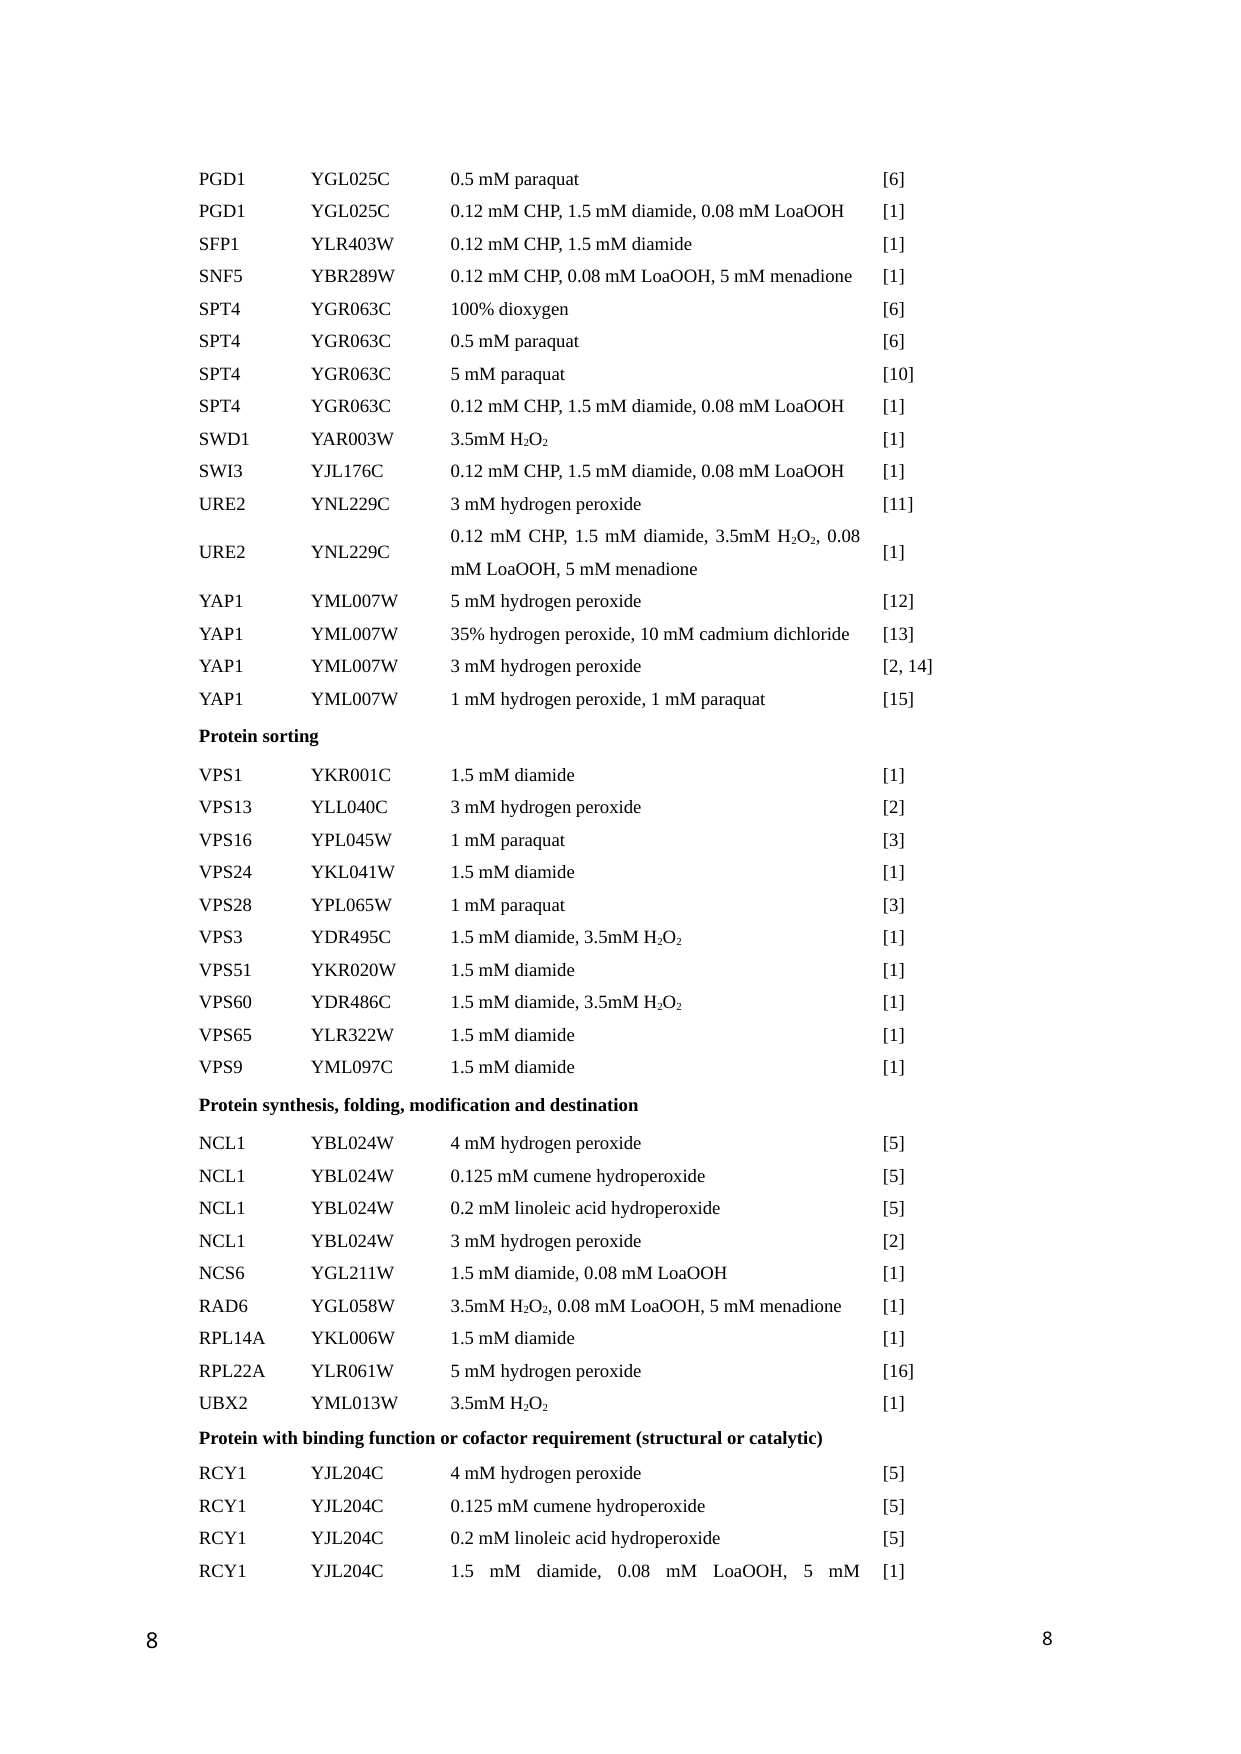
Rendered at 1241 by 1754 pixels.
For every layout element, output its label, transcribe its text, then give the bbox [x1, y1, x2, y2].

table_cell YAP1 [188, 585, 299, 617]
table_cell 100% dioxygen [439, 292, 871, 324]
table_cell YJL204C [299, 1522, 439, 1554]
table_cell YGL058W [299, 1289, 439, 1322]
table_cell URE2 [188, 487, 299, 519]
table_cell [3] [871, 823, 1053, 856]
table_cell [13] [871, 617, 1053, 649]
table_cell [1] [871, 1257, 1053, 1289]
table_cell [11] [871, 487, 1053, 519]
table_cell VPS60 [188, 986, 299, 1018]
table_cell [5] [871, 1489, 1053, 1522]
table_cell [1] [871, 390, 1053, 422]
table_cell [1] [871, 1387, 1053, 1419]
table_cell [6] [871, 325, 1053, 357]
table_cell YNL229C [299, 487, 439, 519]
table_cell YJL204C [299, 1457, 439, 1489]
table_cell YML007W [299, 650, 439, 682]
table_cell 1.5 mM diamide [439, 1322, 871, 1354]
table_cell Protein synthesis, folding, modification and destination [188, 1083, 1053, 1127]
table_cell [1] [871, 1554, 1053, 1587]
table_cell RCY1 [188, 1522, 299, 1554]
table_cell YPL045W [299, 823, 439, 856]
table_cell 3.5mM H2O2 [439, 422, 871, 454]
table_cell YBL024W [299, 1192, 439, 1224]
table_cell YJL176C [299, 455, 439, 487]
table_cell YGR063C [299, 292, 439, 324]
table_cell YDR495C [299, 921, 439, 953]
table_cell YLR322W [299, 1018, 439, 1051]
table_cell YKR001C [299, 758, 439, 791]
table_cell [1] [871, 227, 1053, 259]
table_cell 1.5 mM diamide, 3.5mM H2O2 [439, 986, 871, 1018]
table_cell NCL1 [188, 1192, 299, 1224]
table_cell 0.125 mM cumene hydroperoxide [439, 1489, 871, 1522]
table_cell [16] [871, 1354, 1053, 1387]
table_cell YAR003W [299, 422, 439, 454]
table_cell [439, 195, 871, 227]
table_cell YBL024W [299, 1127, 439, 1159]
table_cell YBL024W [299, 1224, 439, 1257]
table_cell YLL040C [299, 791, 439, 823]
table_cell YKL006W [299, 1322, 439, 1354]
table_cell YML013W [299, 1387, 439, 1419]
table_cell 4 mM hydrogen peroxide [439, 1127, 871, 1159]
table_cell 0.12 mM CHP, 1.5 mM diamide [439, 227, 871, 259]
table_cell VPS9 [188, 1051, 299, 1083]
table_cell YGR063C [299, 325, 439, 357]
table_cell YKL041W [299, 856, 439, 888]
table_cell [1] [871, 921, 1053, 953]
table_cell 5 mM hydrogen peroxide [439, 1354, 871, 1387]
table_cell RCY1 [188, 1489, 299, 1522]
table_cell Protein with binding function or cofactor requirement (structural or catalytic) [188, 1419, 1053, 1457]
table_cell 4 mM hydrogen peroxide [439, 1457, 871, 1489]
table_cell UBX2 [188, 1387, 299, 1419]
table_cell 35% hydrogen peroxide, 10 mM cadmium dichloride [439, 617, 871, 649]
table_cell RCY1 [188, 1457, 299, 1489]
table_cell [1] [871, 758, 1053, 791]
table_cell [1] [871, 856, 1053, 888]
table_cell SPT4 [188, 390, 299, 422]
table_cell VPS51 [188, 953, 299, 986]
table_cell 0.12 mM CHP, 1.5 mM diamide, 0.08 mM LoaOOH [439, 390, 871, 422]
table_cell PGD1 [188, 162, 299, 194]
table_cell [2] [871, 791, 1053, 823]
table_cell 1 mM hydrogen peroxide, 1 mM paraquat [439, 682, 871, 714]
table_cell [1] [871, 520, 1053, 584]
table_cell SPT4 [188, 292, 299, 324]
table_cell [1] [871, 986, 1053, 1018]
table_cell 0.12 mM CHP, 0.08 mM LoaOOH, 5 mM menadione [439, 260, 871, 292]
table_cell SNF5 [188, 260, 299, 292]
table_cell 0.125 mM cumene hydroperoxide [439, 1159, 871, 1192]
table_cell YGR063C [299, 357, 439, 389]
table_cell 1 mM paraquat [439, 888, 871, 921]
table_cell VPS28 [188, 888, 299, 921]
table_cell [1] [871, 260, 1053, 292]
table_cell [12] [871, 585, 1053, 617]
table_cell 0.2 mM linoleic acid hydroperoxide [439, 1522, 871, 1554]
table_cell 3 mM hydrogen peroxide [439, 791, 871, 823]
table_cell YKR020W [299, 953, 439, 986]
table_cell [2] [871, 1224, 1053, 1257]
table_cell 3.5mM H2O2, 0.08 mM LoaOOH, 5 mM menadione [439, 1289, 871, 1322]
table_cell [439, 1554, 871, 1587]
table_cell VPS3 [188, 921, 299, 953]
table_cell [6] [871, 162, 1053, 194]
table_cell RPL22A [188, 1354, 299, 1387]
table_cell 1.5 mM diamide [439, 1018, 871, 1051]
table_cell YLR403W [299, 227, 439, 259]
table_cell [1] [871, 195, 1053, 227]
table_cell [5] [871, 1522, 1053, 1554]
table_cell NCS6 [188, 1257, 299, 1289]
table_cell 3 mM hydrogen peroxide [439, 1224, 871, 1257]
table_cell 0.12 mM CHP, 1.5 mM diamide, 3.5mM H2O2, 0.08 mM LoaOOH, 5 mM menadione [439, 520, 871, 584]
table_cell [1] [871, 422, 1053, 454]
table_cell 5 mM hydrogen peroxide [439, 585, 871, 617]
table_cell 1 mM paraquat [439, 823, 871, 856]
table_cell YDR486C [299, 986, 439, 1018]
table_cell YBL024W [299, 1159, 439, 1192]
table_cell [1] [871, 455, 1053, 487]
table_cell VPS65 [188, 1018, 299, 1051]
table_cell NCL1 [188, 1127, 299, 1159]
table_cell URE2 [188, 520, 299, 584]
table_cell 0.2 mM linoleic acid hydroperoxide [439, 1192, 871, 1224]
table_cell YML007W [299, 585, 439, 617]
table_cell 0.5 mM paraquat [439, 325, 871, 357]
table_cell YGR063C [299, 390, 439, 422]
table_cell 1.5 mM diamide, 0.08 mM LoaOOH [439, 1257, 871, 1289]
table_cell RCY1 [188, 1554, 299, 1587]
table_cell YML097C [299, 1051, 439, 1083]
table_cell 5 mM paraquat [439, 357, 871, 389]
table_cell 1.5 mM diamide [439, 953, 871, 986]
table_cell [1] [871, 953, 1053, 986]
table_cell YGL025C [299, 162, 439, 194]
table_cell YML007W [299, 682, 439, 714]
table_cell VPS16 [188, 823, 299, 856]
table_cell VPS1 [188, 758, 299, 791]
table_cell [5] [871, 1457, 1053, 1489]
table_cell [5] [871, 1192, 1053, 1224]
table_cell NCL1 [188, 1159, 299, 1192]
table_cell [1] [871, 1051, 1053, 1083]
table_cell [1] [871, 1289, 1053, 1322]
table_cell PGD1 [188, 195, 299, 227]
table_cell SPT4 [188, 325, 299, 357]
table_cell YML007W [299, 617, 439, 649]
table_cell YBR289W [299, 260, 439, 292]
table_cell RPL14A [188, 1322, 299, 1354]
table_cell 1.5 mM diamide [439, 758, 871, 791]
table_cell Protein sorting [188, 715, 1053, 758]
table_cell SFP1 [188, 227, 299, 259]
table_cell 3 mM hydrogen peroxide [439, 487, 871, 519]
table_cell RAD6 [188, 1289, 299, 1322]
table_cell 3.5mM H2O2 [439, 1387, 871, 1419]
table_cell SWD1 [188, 422, 299, 454]
table_cell SPT4 [188, 357, 299, 389]
table_cell [3] [871, 888, 1053, 921]
table_cell 0.12 mM CHP, 1.5 mM diamide, 0.08 mM LoaOOH [439, 455, 871, 487]
table_cell YNL229C [299, 520, 439, 584]
table_cell VPS13 [188, 791, 299, 823]
table_cell NCL1 [188, 1224, 299, 1257]
table_cell YJL204C [299, 1554, 439, 1587]
table_cell [5] [871, 1159, 1053, 1192]
table_cell YAP1 [188, 682, 299, 714]
table_cell [6] [871, 292, 1053, 324]
table_cell SWI3 [188, 455, 299, 487]
table_cell YAP1 [188, 617, 299, 649]
table_cell YLR061W [299, 1354, 439, 1387]
table_cell 1.5 mM diamide [439, 856, 871, 888]
table_cell YGL211W [299, 1257, 439, 1289]
table_cell [5] [871, 1127, 1053, 1159]
table_cell [1] [871, 1018, 1053, 1051]
table_cell 0.5 mM paraquat [439, 162, 871, 194]
table_cell [1] [871, 1322, 1053, 1354]
table_cell YJL204C [299, 1489, 439, 1522]
table_cell 1.5 mM diamide, 3.5mM H2O2 [439, 921, 871, 953]
table_cell YPL065W [299, 888, 439, 921]
table_cell YGL025C [299, 195, 439, 227]
table_cell [2, 14] [871, 650, 1053, 682]
table_cell 3 mM hydrogen peroxide [439, 650, 871, 682]
table_cell YAP1 [188, 650, 299, 682]
table_cell [10] [871, 357, 1053, 389]
table_cell 1.5 mM diamide [439, 1051, 871, 1083]
table_cell VPS24 [188, 856, 299, 888]
table_cell [15] [871, 682, 1053, 714]
